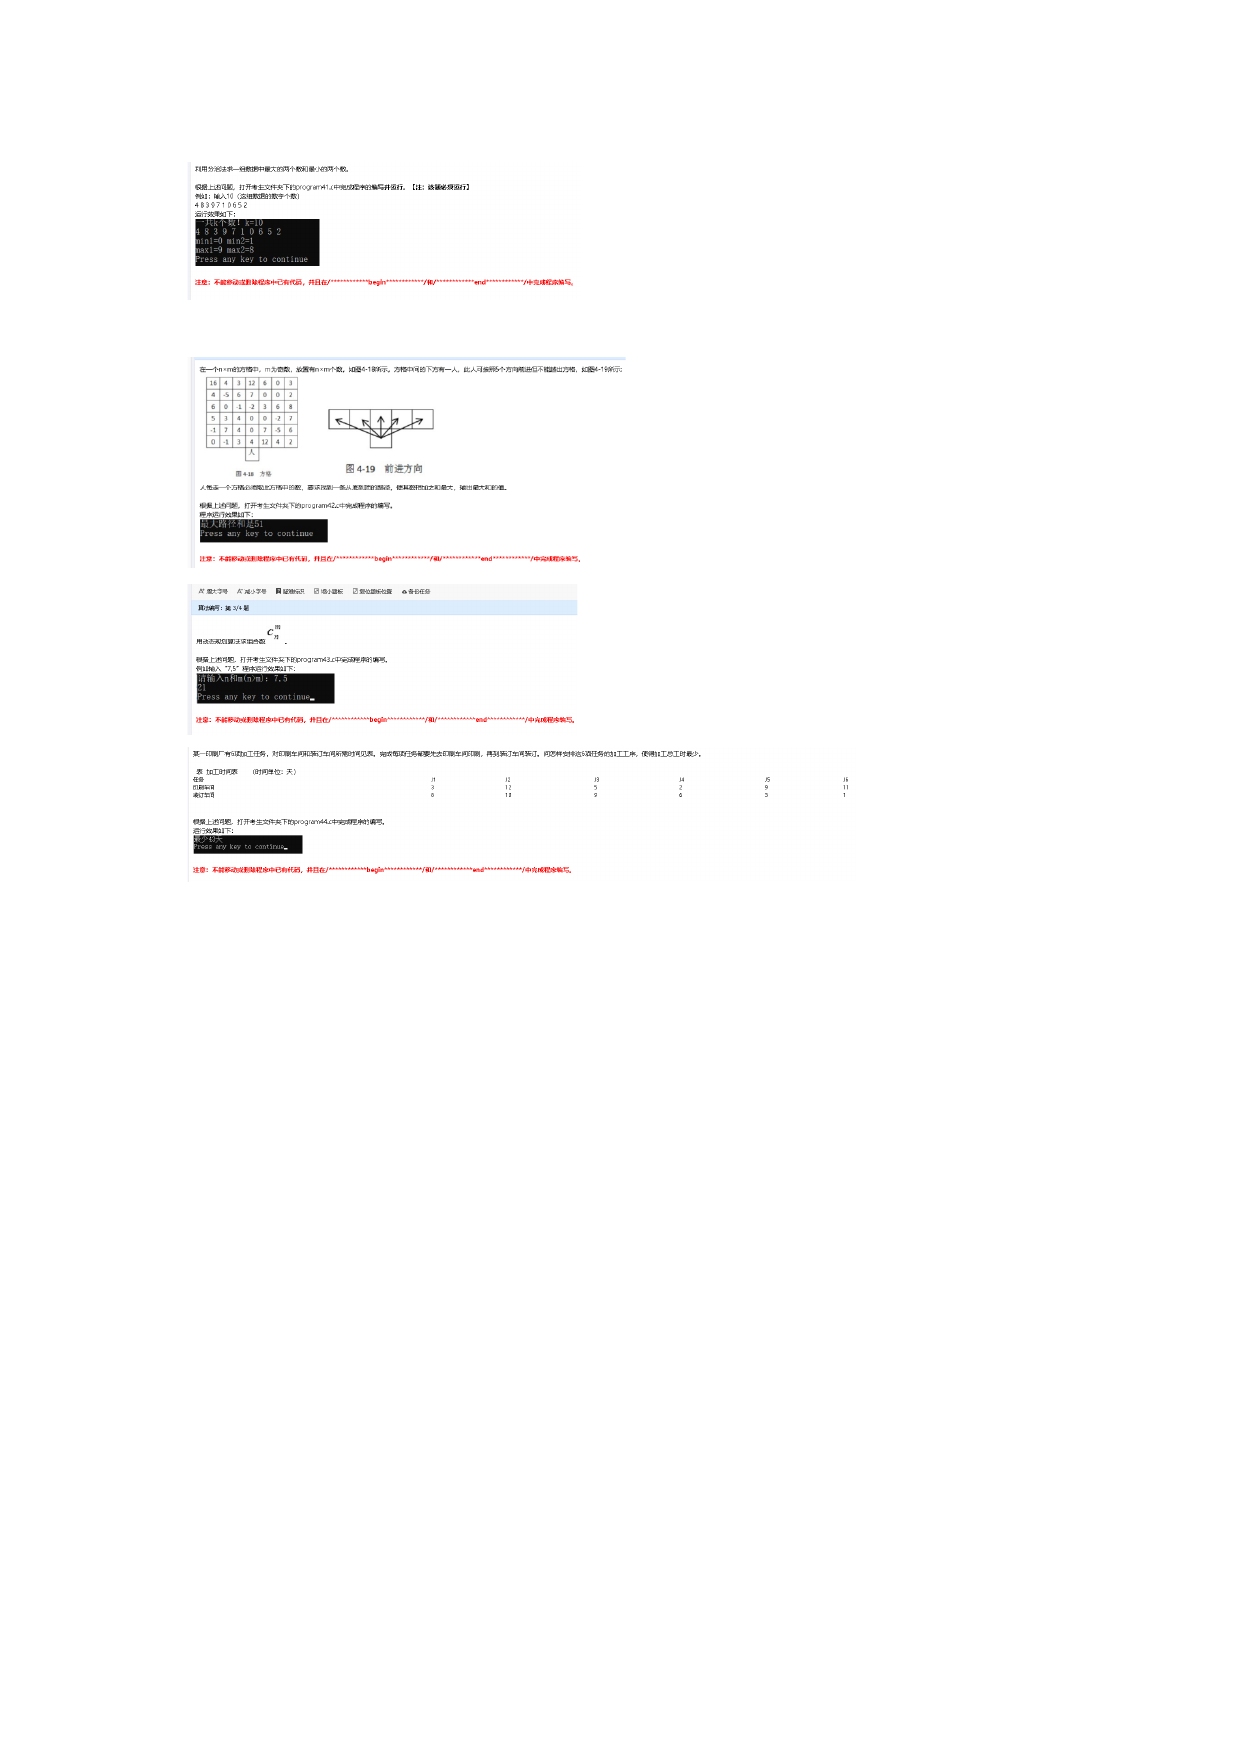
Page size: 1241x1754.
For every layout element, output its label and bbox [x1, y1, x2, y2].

picture [187, 584, 578, 735]
picture [187, 162, 581, 300]
picture [187, 357, 626, 568]
picture [187, 747, 858, 882]
